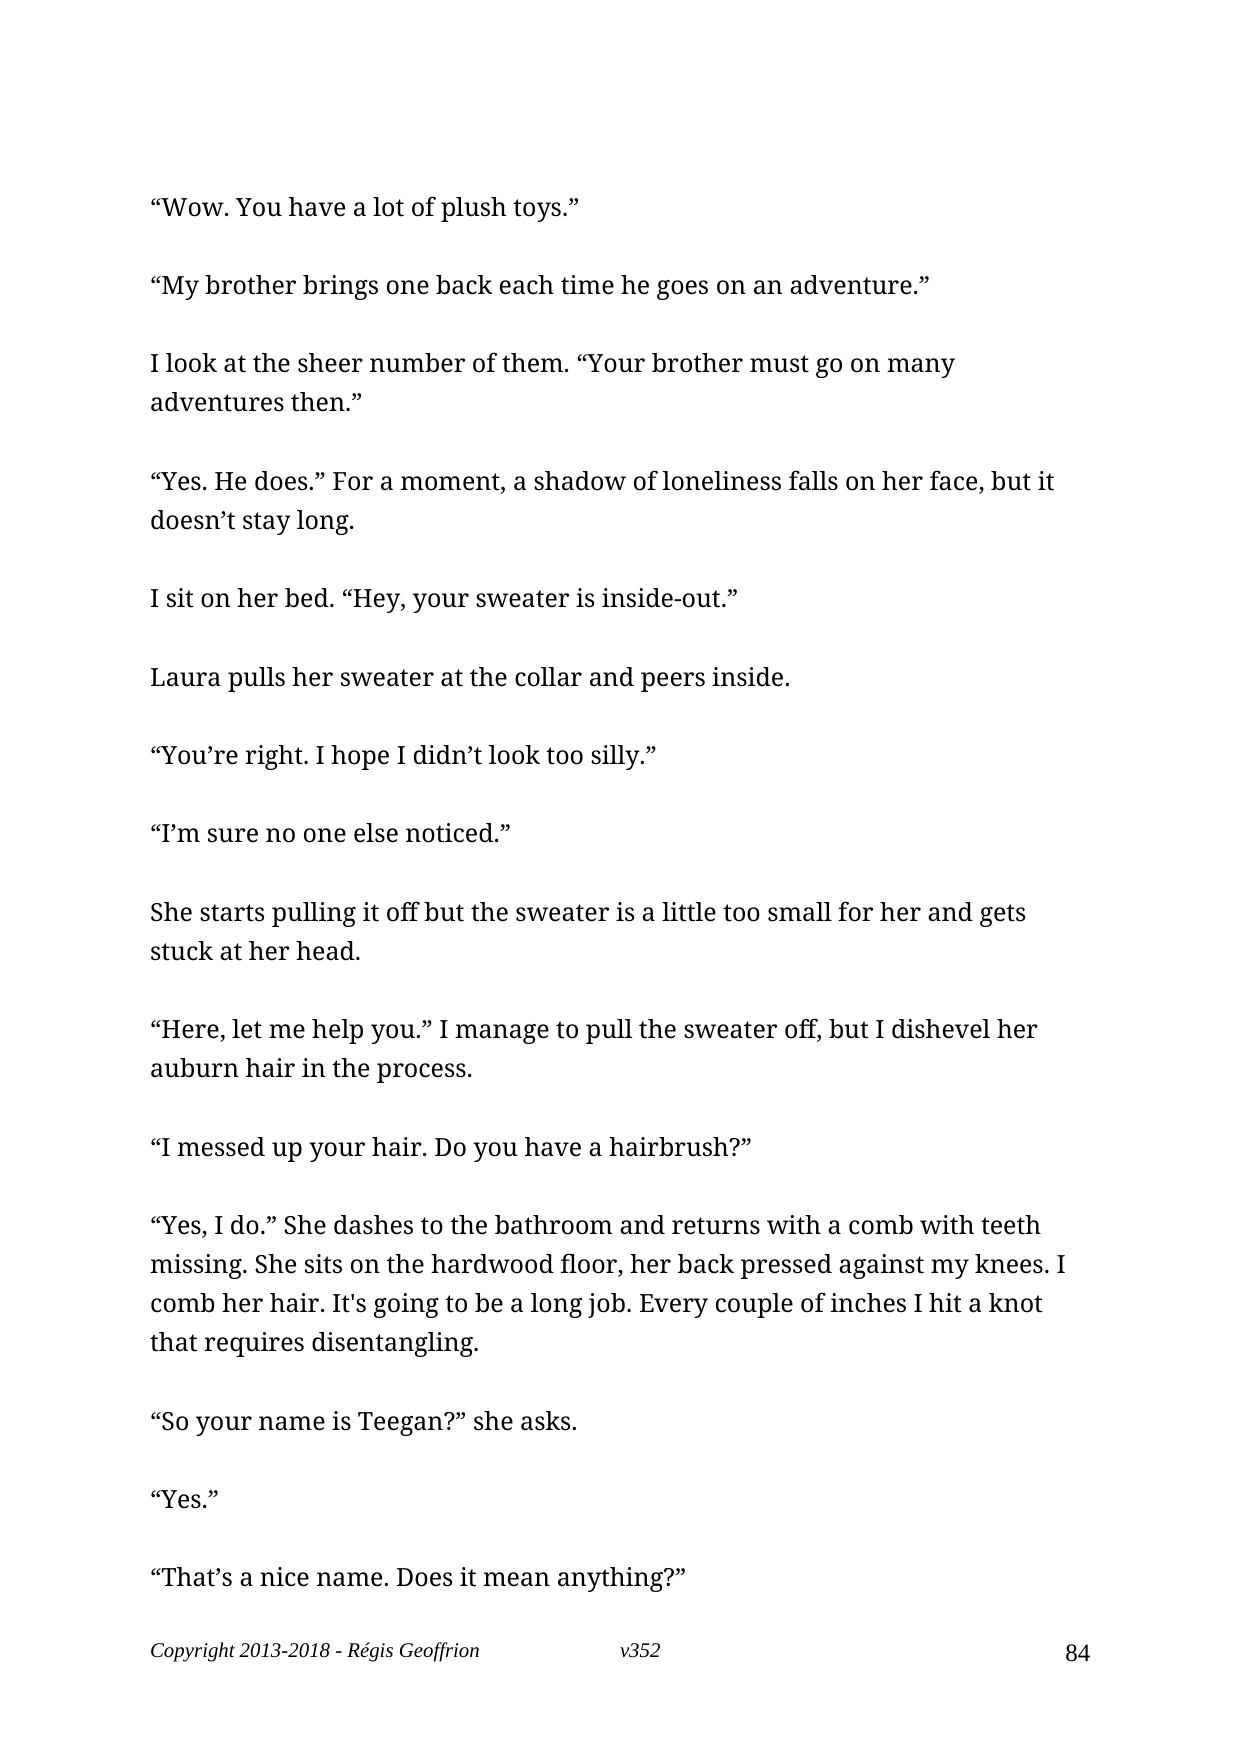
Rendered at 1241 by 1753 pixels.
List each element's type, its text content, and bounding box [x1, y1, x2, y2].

text “Yes. He does.” For a moment, a shadow of loneliness falls on her face, but it doesn’t stay long. [150, 463, 1090, 537]
text “Yes, I do.” She dashes to the bathroom and returns with a comb with teeth missing. She sits on the hardwood floor, her back pressed against my knees. I comb her hair. It's going to be a long job. Every couple of inches I hit a knot that requires disentangling. [150, 1207, 1090, 1359]
text “I messed up your hair. Do you have a hairbrush?” [150, 1129, 1090, 1163]
text “Yes.” [150, 1482, 1090, 1516]
text “My brother brings one back each time he goes on an adventure.” [150, 267, 1090, 302]
text “That’s a nice name. Does it mean anything?” [150, 1560, 1090, 1594]
text Laura pulls her sweater at the collar and peers inside. [150, 659, 1090, 693]
text “Here, let me help you.” I manage to pull the sweater off, but I dishevel her auburn hair in the process. [150, 1012, 1090, 1085]
text I look at the sheer number of them. “Your brother must go on many adventures then.” [150, 346, 1090, 419]
text “You’re right. I hope I didn’t look too silly.” [150, 737, 1090, 772]
text “I’m sure no one else noticed.” [150, 816, 1090, 850]
text “Wow. You have a lot of plush toys.” [150, 189, 1090, 223]
text I sit on her bed. “Hey, your sweater is inside-out.” [150, 581, 1090, 615]
text “So your name is Teegan?” she asks. [150, 1403, 1090, 1437]
text She starts pulling it off but the sweater is a little too small for her and gets stuck at her head. [150, 894, 1090, 967]
